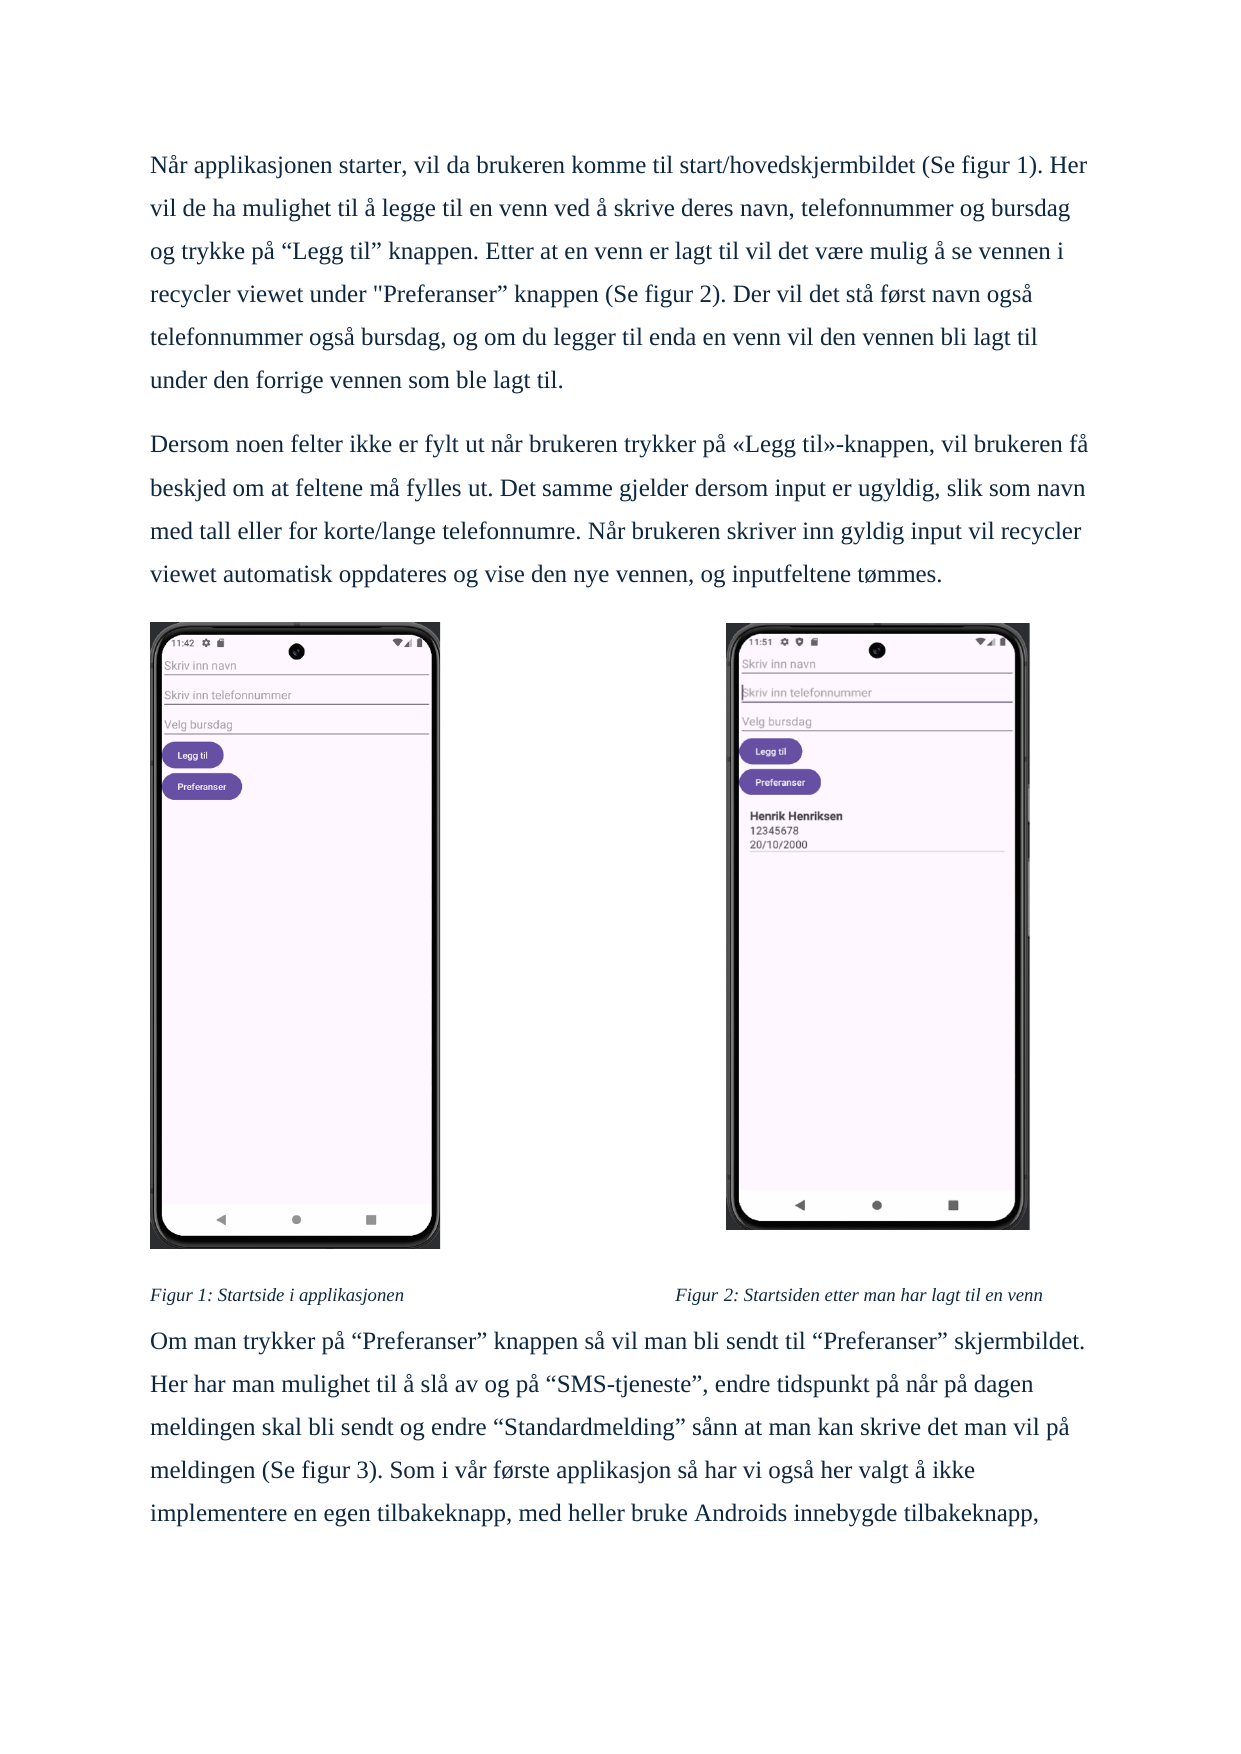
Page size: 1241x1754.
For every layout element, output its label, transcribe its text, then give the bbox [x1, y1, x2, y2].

picture [150, 622, 441, 1249]
text Dersom noen felter ikke er fylt ut når brukeren trykker på «Legg til»-knappen, vil brukeren få beskjed om at feltene må fylles ut. Det samme gjelder dersom input er ugyldig, slik som navn med tall eller for korte/lange telefonnumre. Når brukeren skriver inn gyldig input vil recycler viewet automatisk oppdateres og vise den nye vennen, og inputfeltene tømmes. [150, 429, 1090, 588]
picture [726, 623, 1030, 1230]
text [150, 1326, 1090, 1527]
text Når applikasjonen starter, vil da brukeren komme til start/hovedskjermbildet (Se figur 1). Her vil de ha mulighet til å legge til en venn ved å skrive deres navn, telefonnummer og bursdag og trykke på “Legg til” knappen. Etter at en venn er lagt til vil det være mulig å se vennen i recycler viewet under "Preferanser” knappen (Se figur 2). Der vil det stå først navn også telefonnummer også bursdag, og om du legger til enda en venn vil den vennen bli lagt til under den forrige vennen som ble lagt til. [150, 150, 1090, 394]
